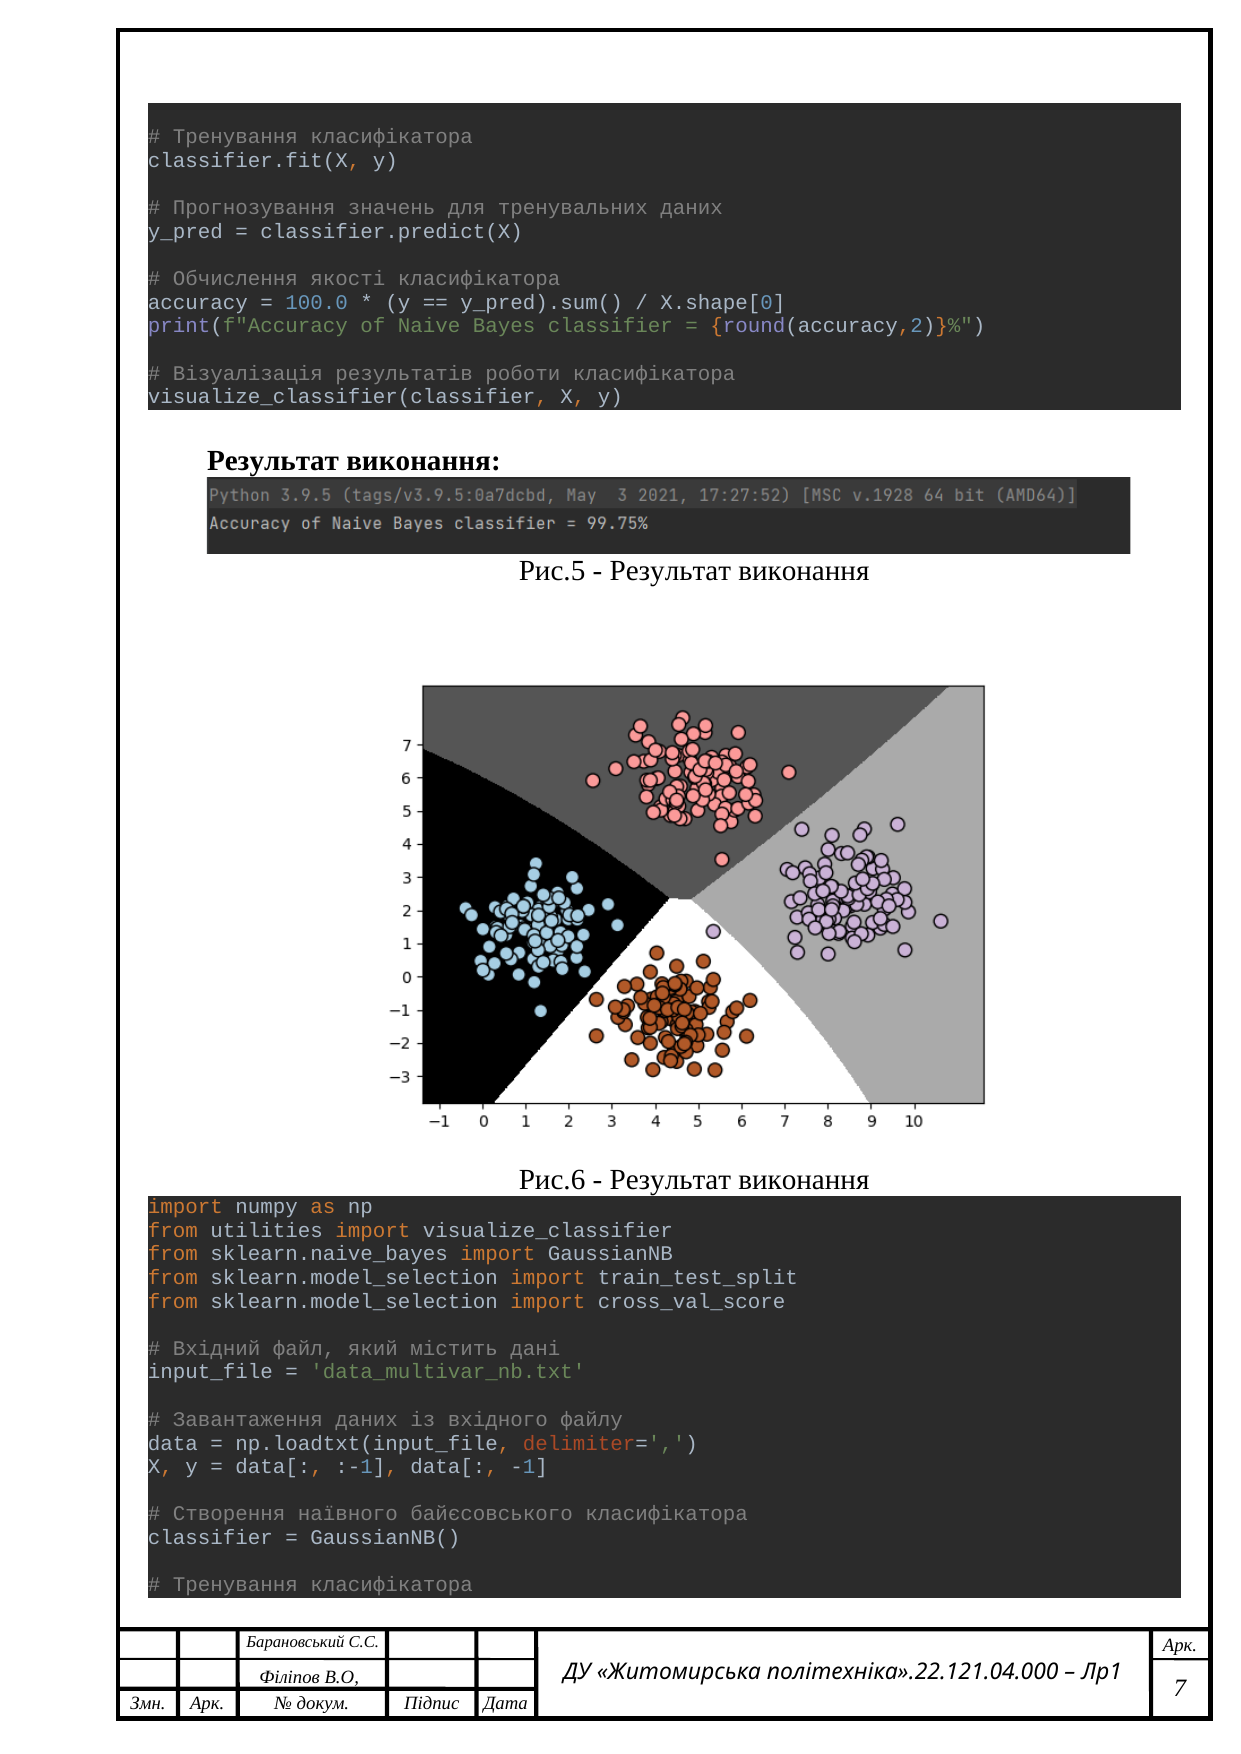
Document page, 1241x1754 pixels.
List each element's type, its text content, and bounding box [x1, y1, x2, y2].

picture [332, 620, 1056, 1163]
text Рис.5 - Результат виконання [148, 553, 1181, 587]
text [148, 103, 1181, 410]
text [148, 1196, 1181, 1598]
text Рис.6 - Результат виконання [148, 1162, 1181, 1196]
text Результат виконання: [148, 443, 1181, 477]
picture [206, 477, 1131, 554]
